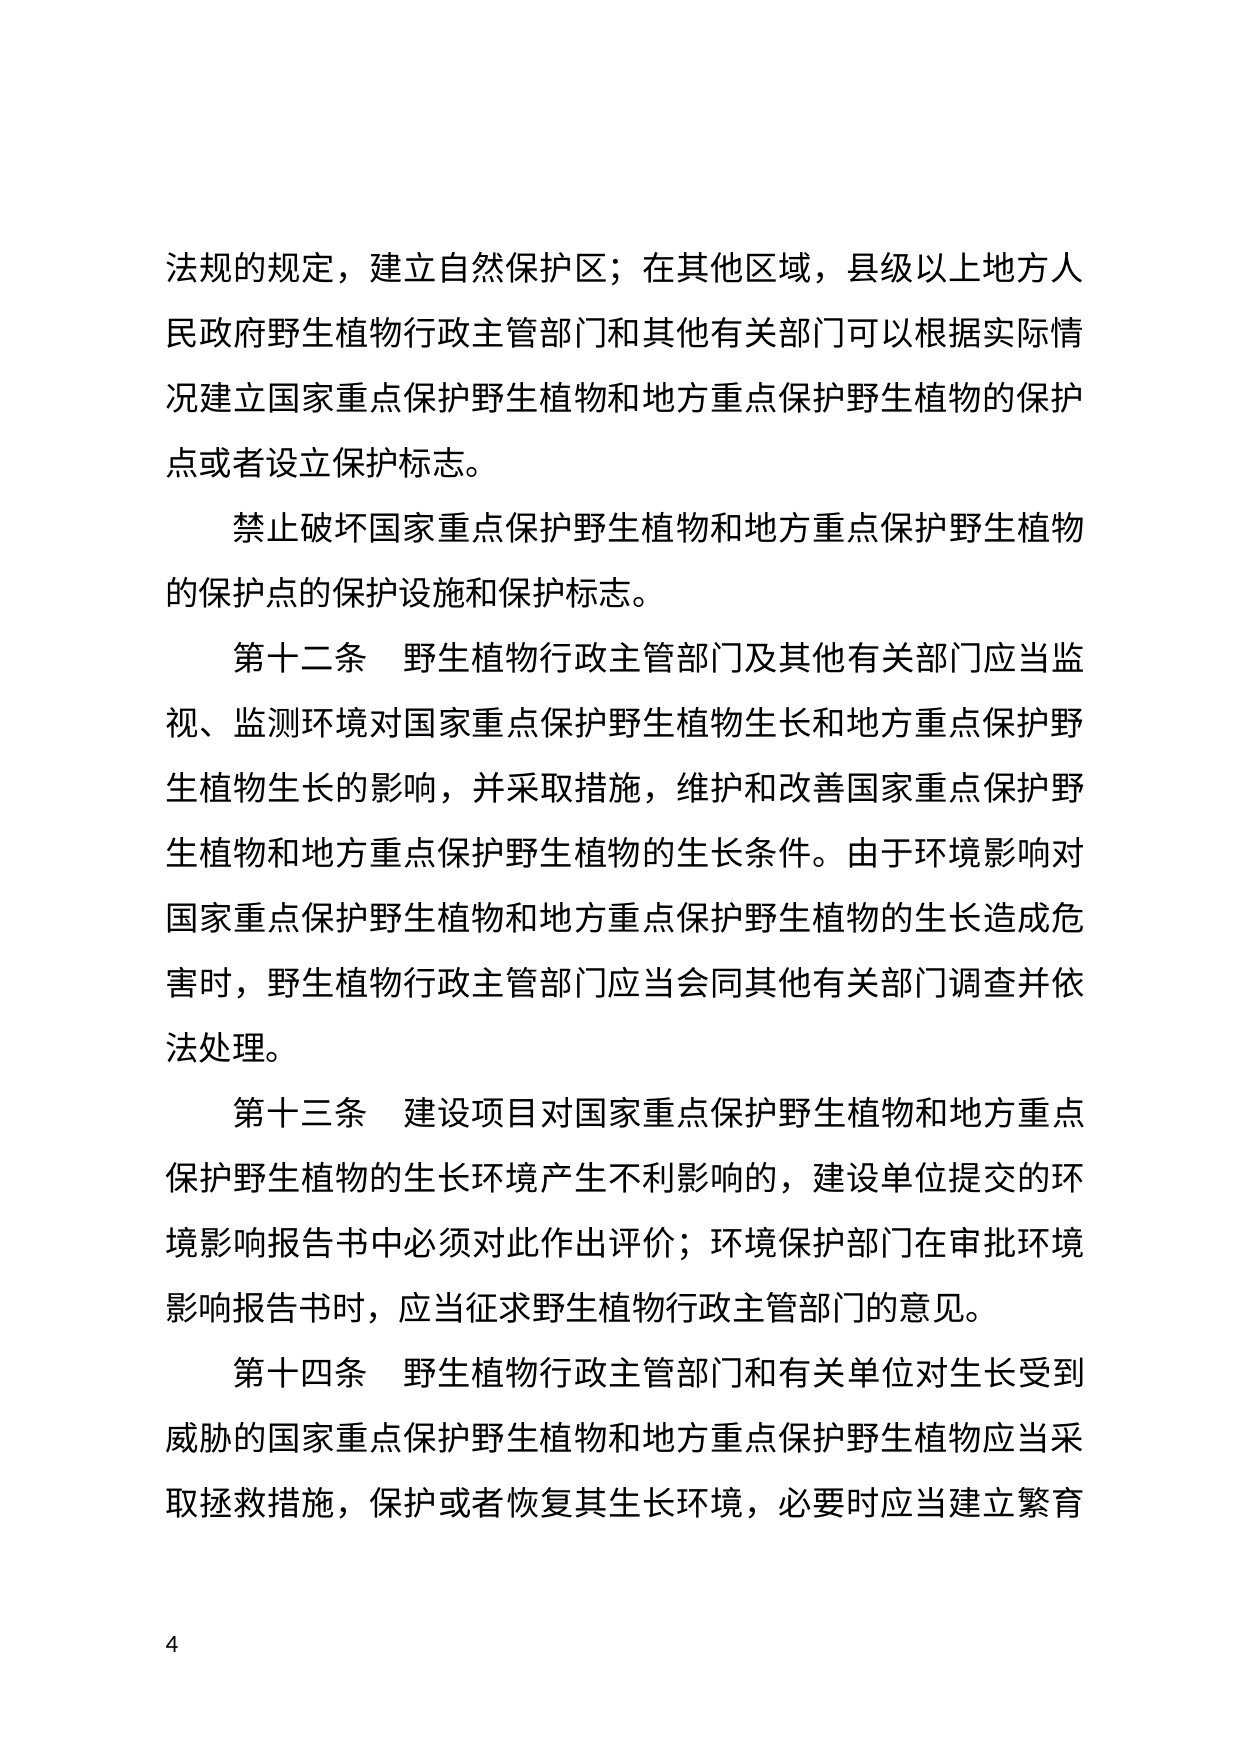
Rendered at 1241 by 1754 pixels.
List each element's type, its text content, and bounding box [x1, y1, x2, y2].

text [165, 233, 1087, 493]
text 第十二条 野生植物行政主管部门及其他有关部门应当监视、监测环境对国家重点保护野生植物生长和地方重点保护野生植物生长的影响，并采取措施，维护和改善国家重点保护野生植物和地方重点保护野生植物的生长条件。由于环境影响对国家重点保护野生植物和地方重点保护野生植物的生长造成危害时，野生植物行政主管部门应当会同其他有关部门调查并依法处理。 [165, 623, 1087, 1078]
text 禁止破坏国家重点保护野生植物和地方重点保护野生植物的保护点的保护设施和保护标志。 [165, 493, 1087, 623]
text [165, 1338, 1087, 1533]
text 第十三条 建设项目对国家重点保护野生植物和地方重点保护野生植物的生长环境产生不利影响的，建设单位提交的环境影响报告书中必须对此作出评价；环境保护部门在审批环境影响报告书时，应当征求野生植物行政主管部门的意见。 [165, 1078, 1087, 1338]
